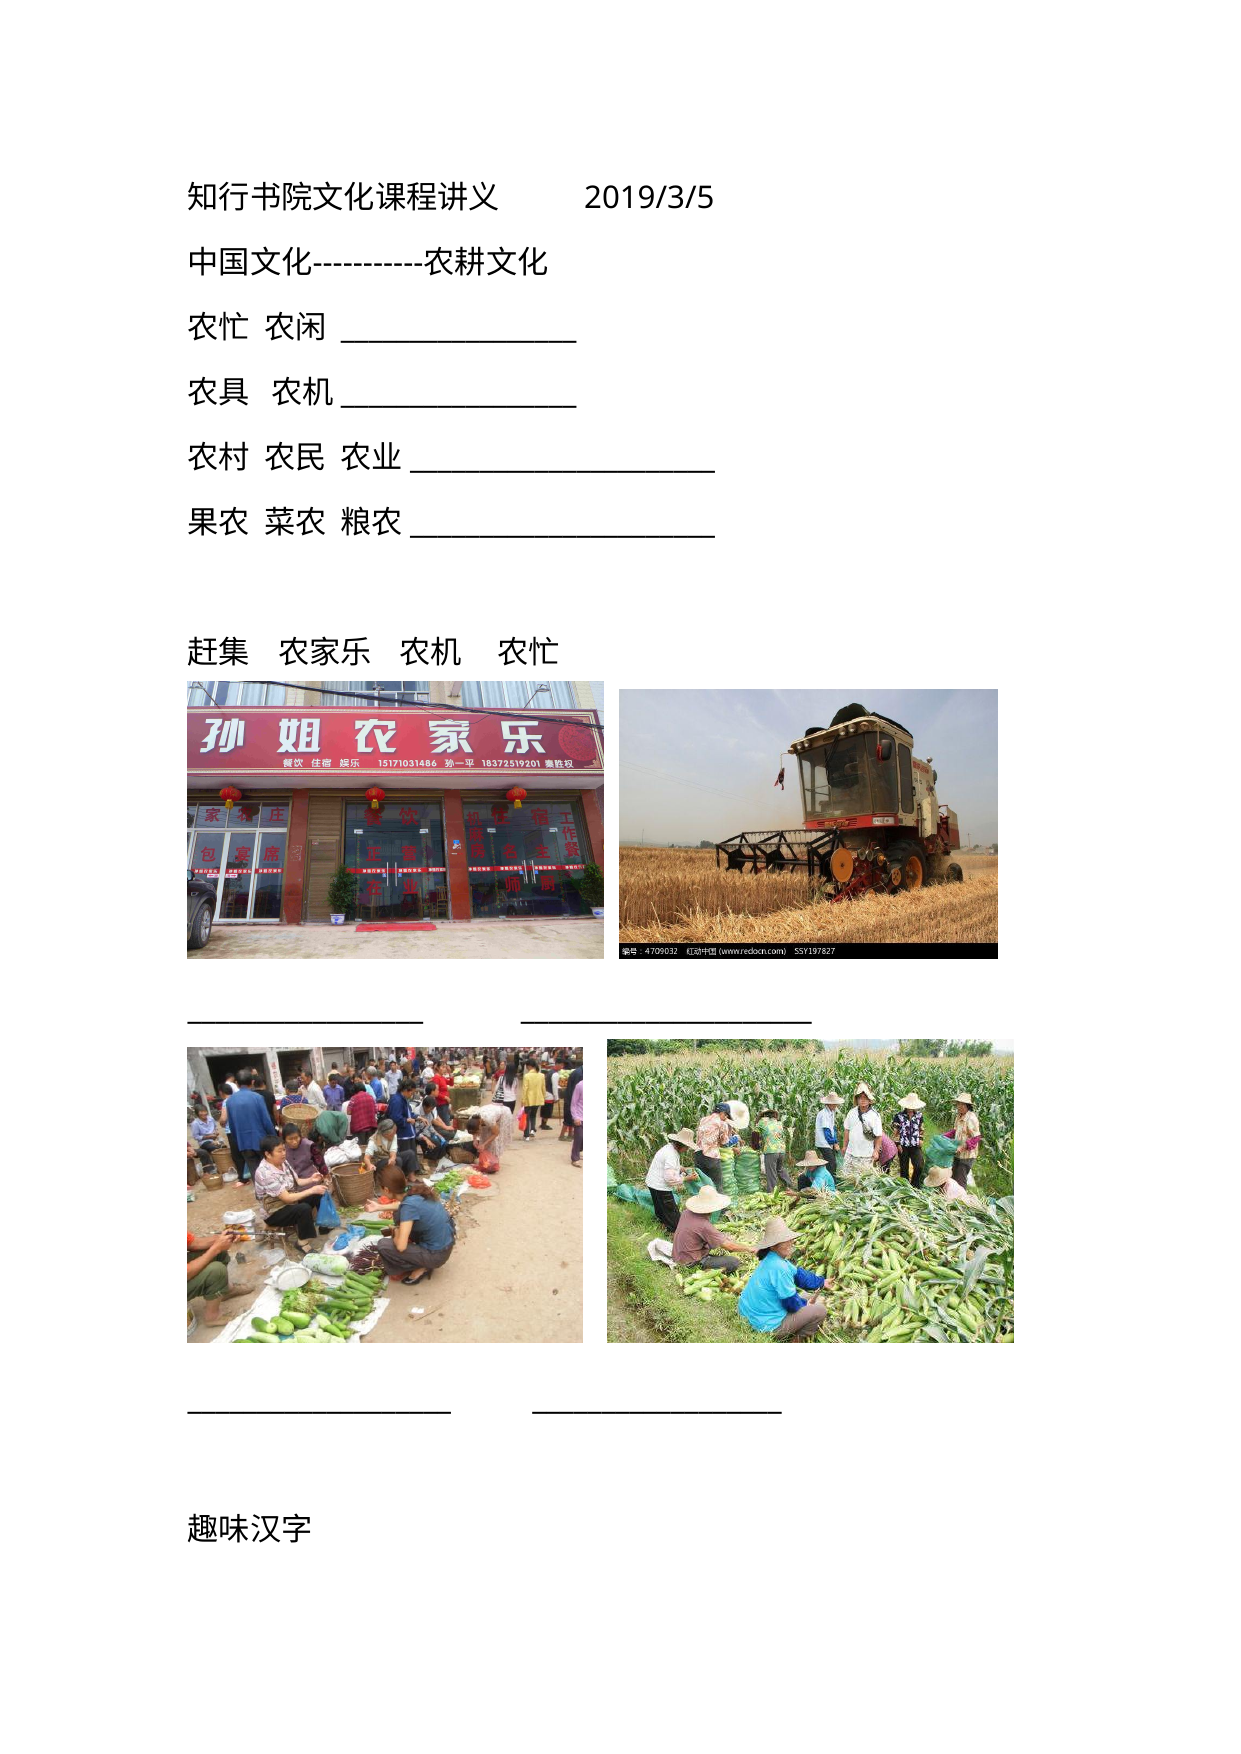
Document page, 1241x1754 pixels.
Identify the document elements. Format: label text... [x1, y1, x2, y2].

text 农忙 农闲 _________________ [187, 292, 1053, 357]
text _________________ _____________________ [187, 974, 1053, 1039]
text 农具 农机 _________________ [187, 357, 1053, 422]
text 农村 农民 农业 ______________________ [187, 422, 1053, 487]
text 果农 菜农 粮农 ______________________ [187, 487, 1053, 552]
picture [607, 1039, 1014, 1343]
text 知行书院文化课程讲义 2019/3/5 [187, 162, 1053, 227]
text ___________________ __________________ [187, 1364, 1053, 1429]
picture [187, 1047, 583, 1343]
text 中国文化-----------农耕文化 [187, 227, 1053, 292]
text 赶集 农家乐 农机 农忙 [187, 617, 1053, 682]
picture [187, 681, 604, 959]
picture [619, 689, 998, 959]
text 趣味汉字 [187, 1494, 1053, 1559]
